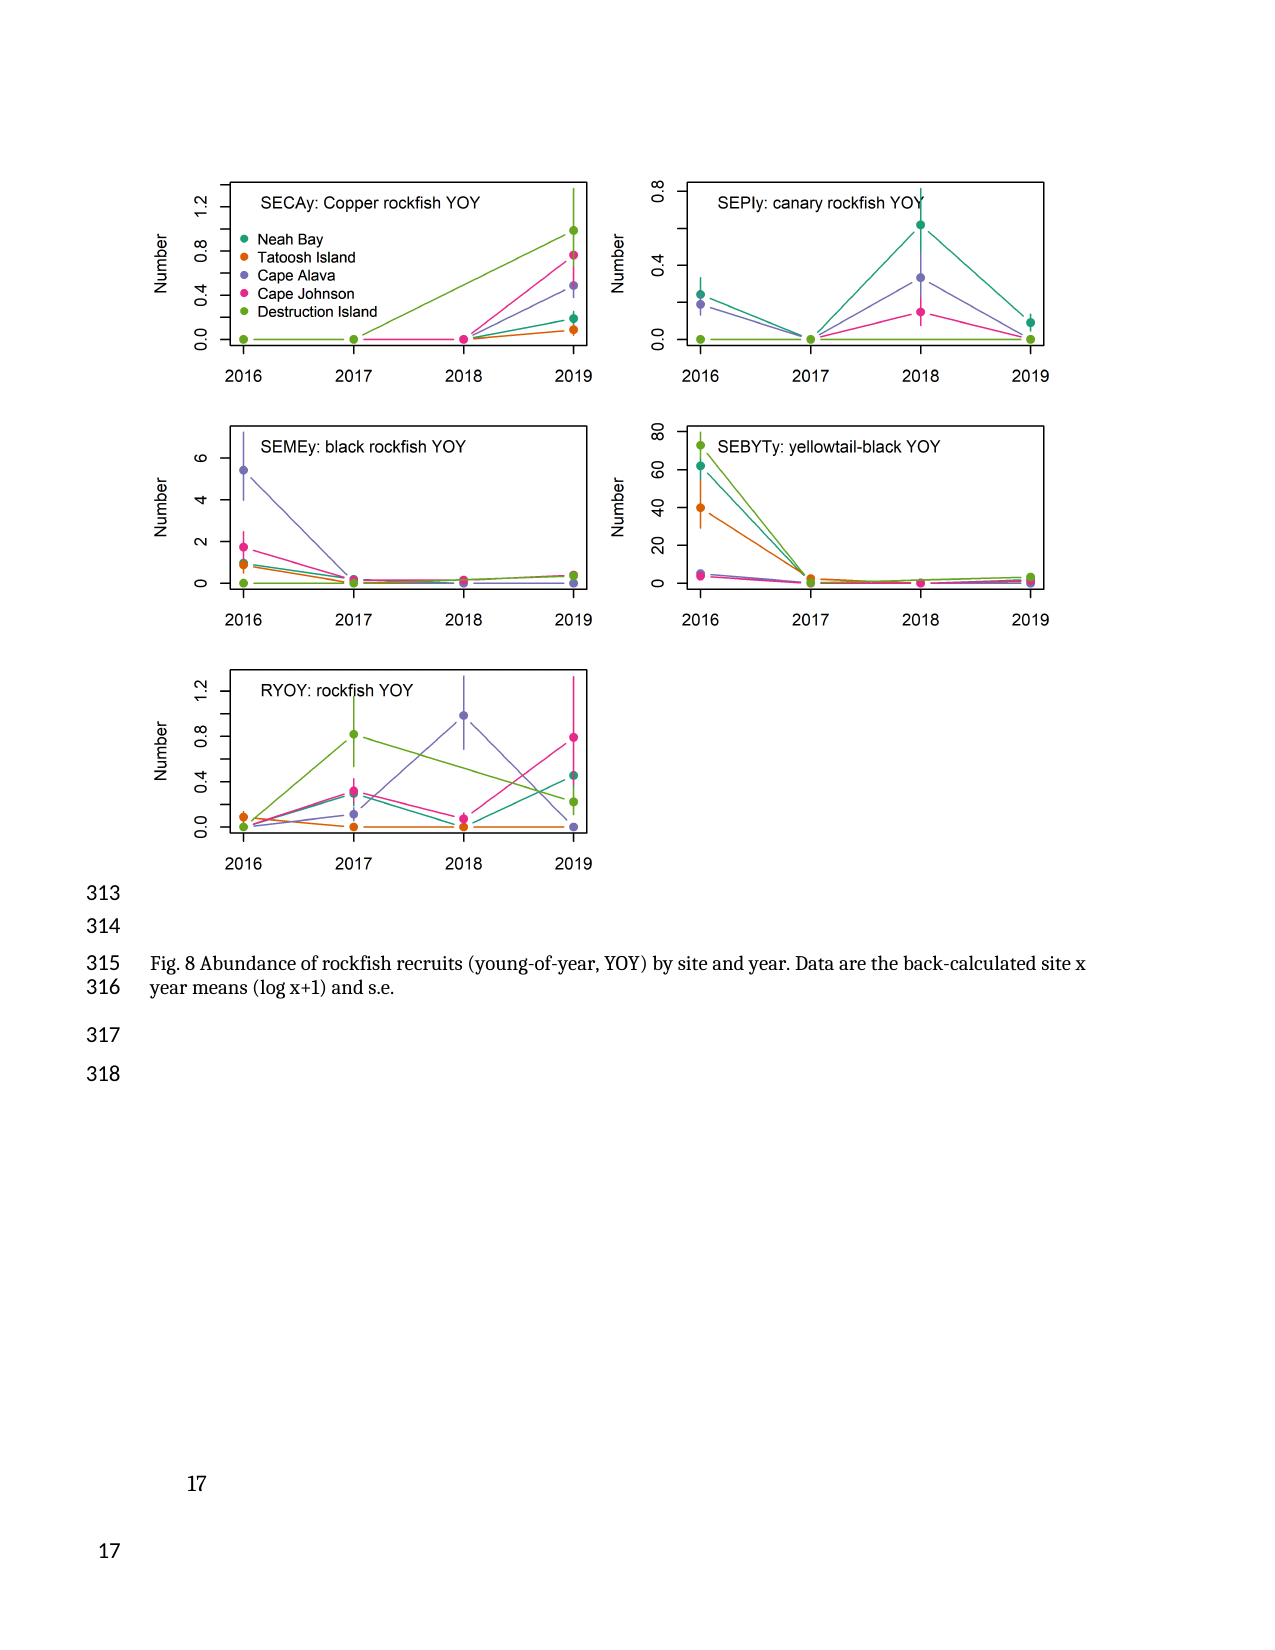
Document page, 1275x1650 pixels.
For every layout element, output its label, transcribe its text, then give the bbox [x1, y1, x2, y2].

picture [150, 162, 1064, 901]
